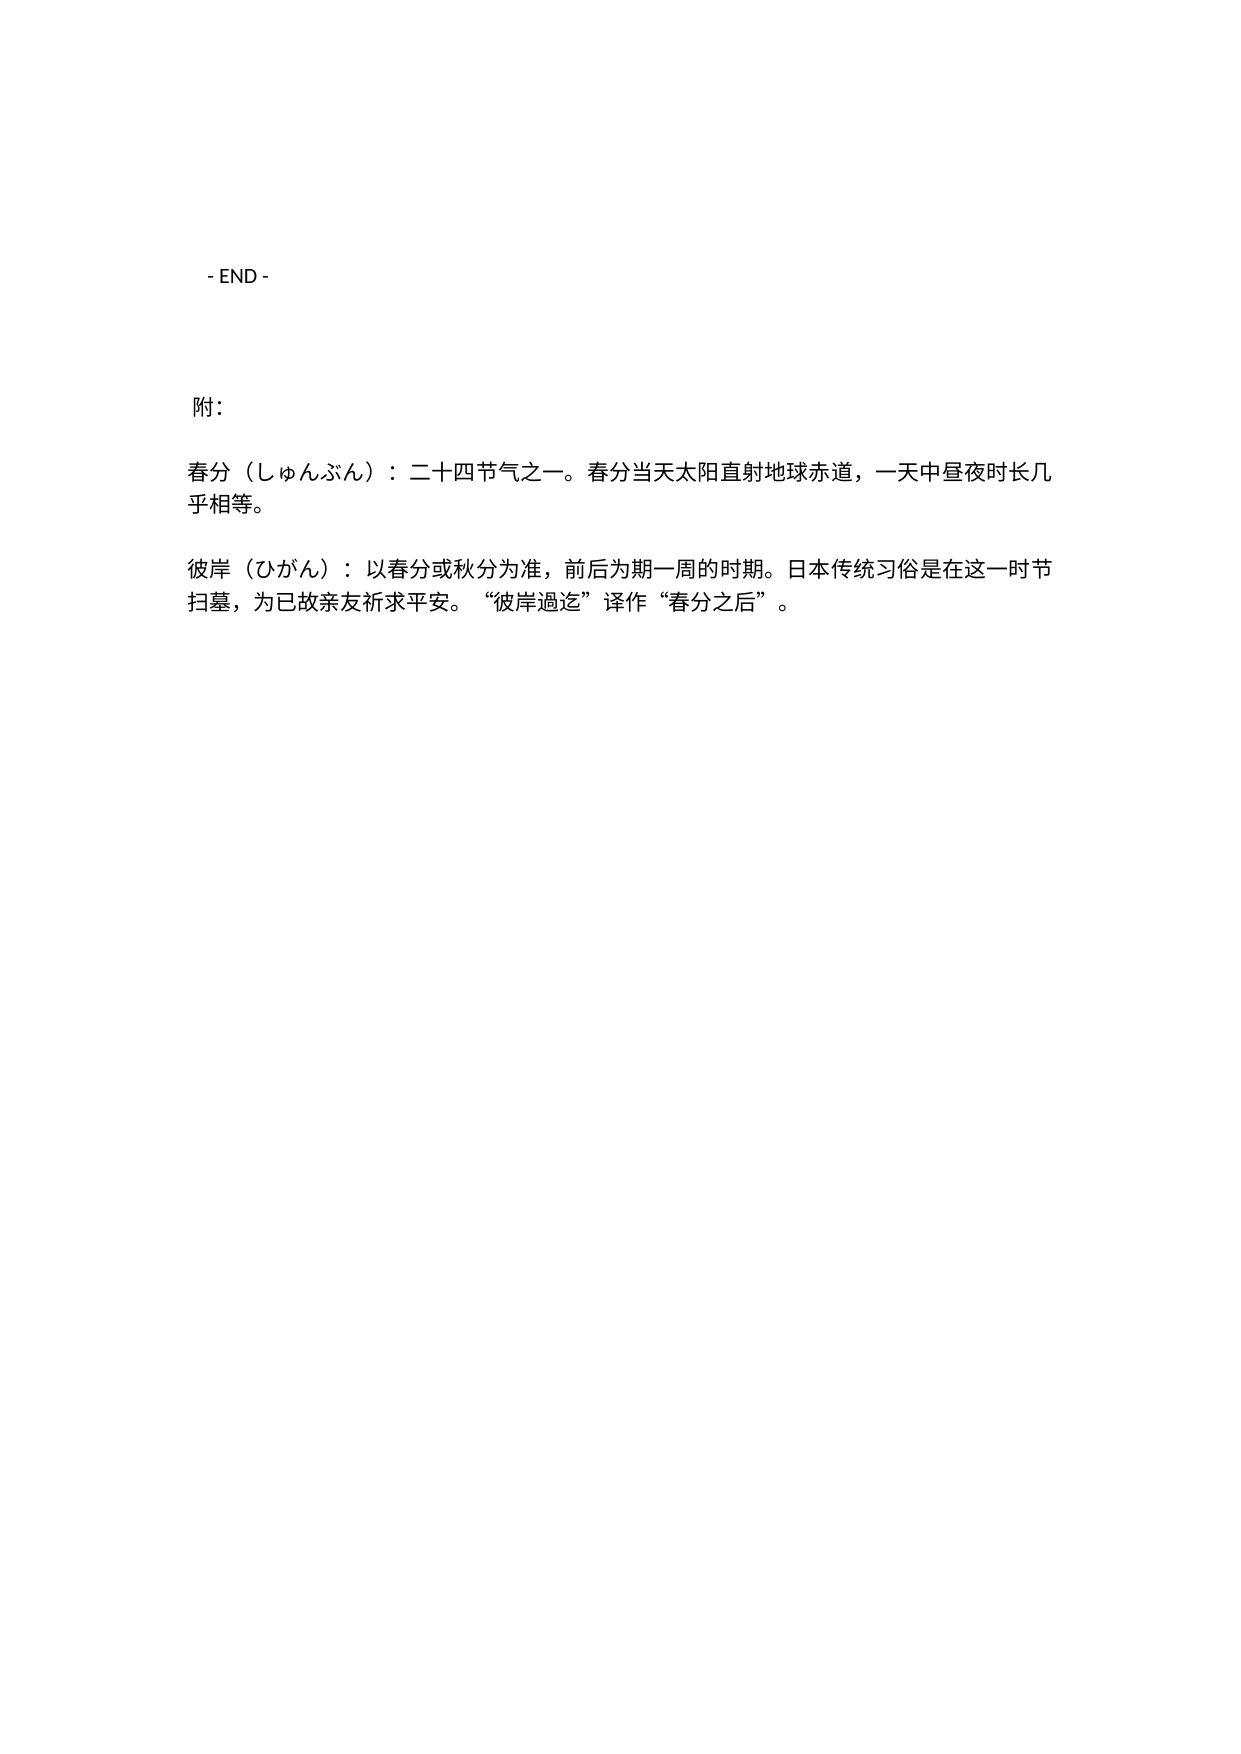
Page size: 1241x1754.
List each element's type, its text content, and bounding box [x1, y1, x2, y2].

text - END - [187, 259, 1053, 292]
text 春分（しゅんぶん）：二十四节气之一。春分当天太阳直射地球赤道，一天中昼夜时长几乎相等。 [187, 454, 1053, 519]
text 附： [187, 389, 1053, 422]
text 彼岸（ひがん）：以春分或秋分为准，前后为期一周的时期。日本传统习俗是在这一时节扫墓，为已故亲友祈求平安。“彼岸過迄”译作“春分之后”。 [187, 552, 1053, 617]
